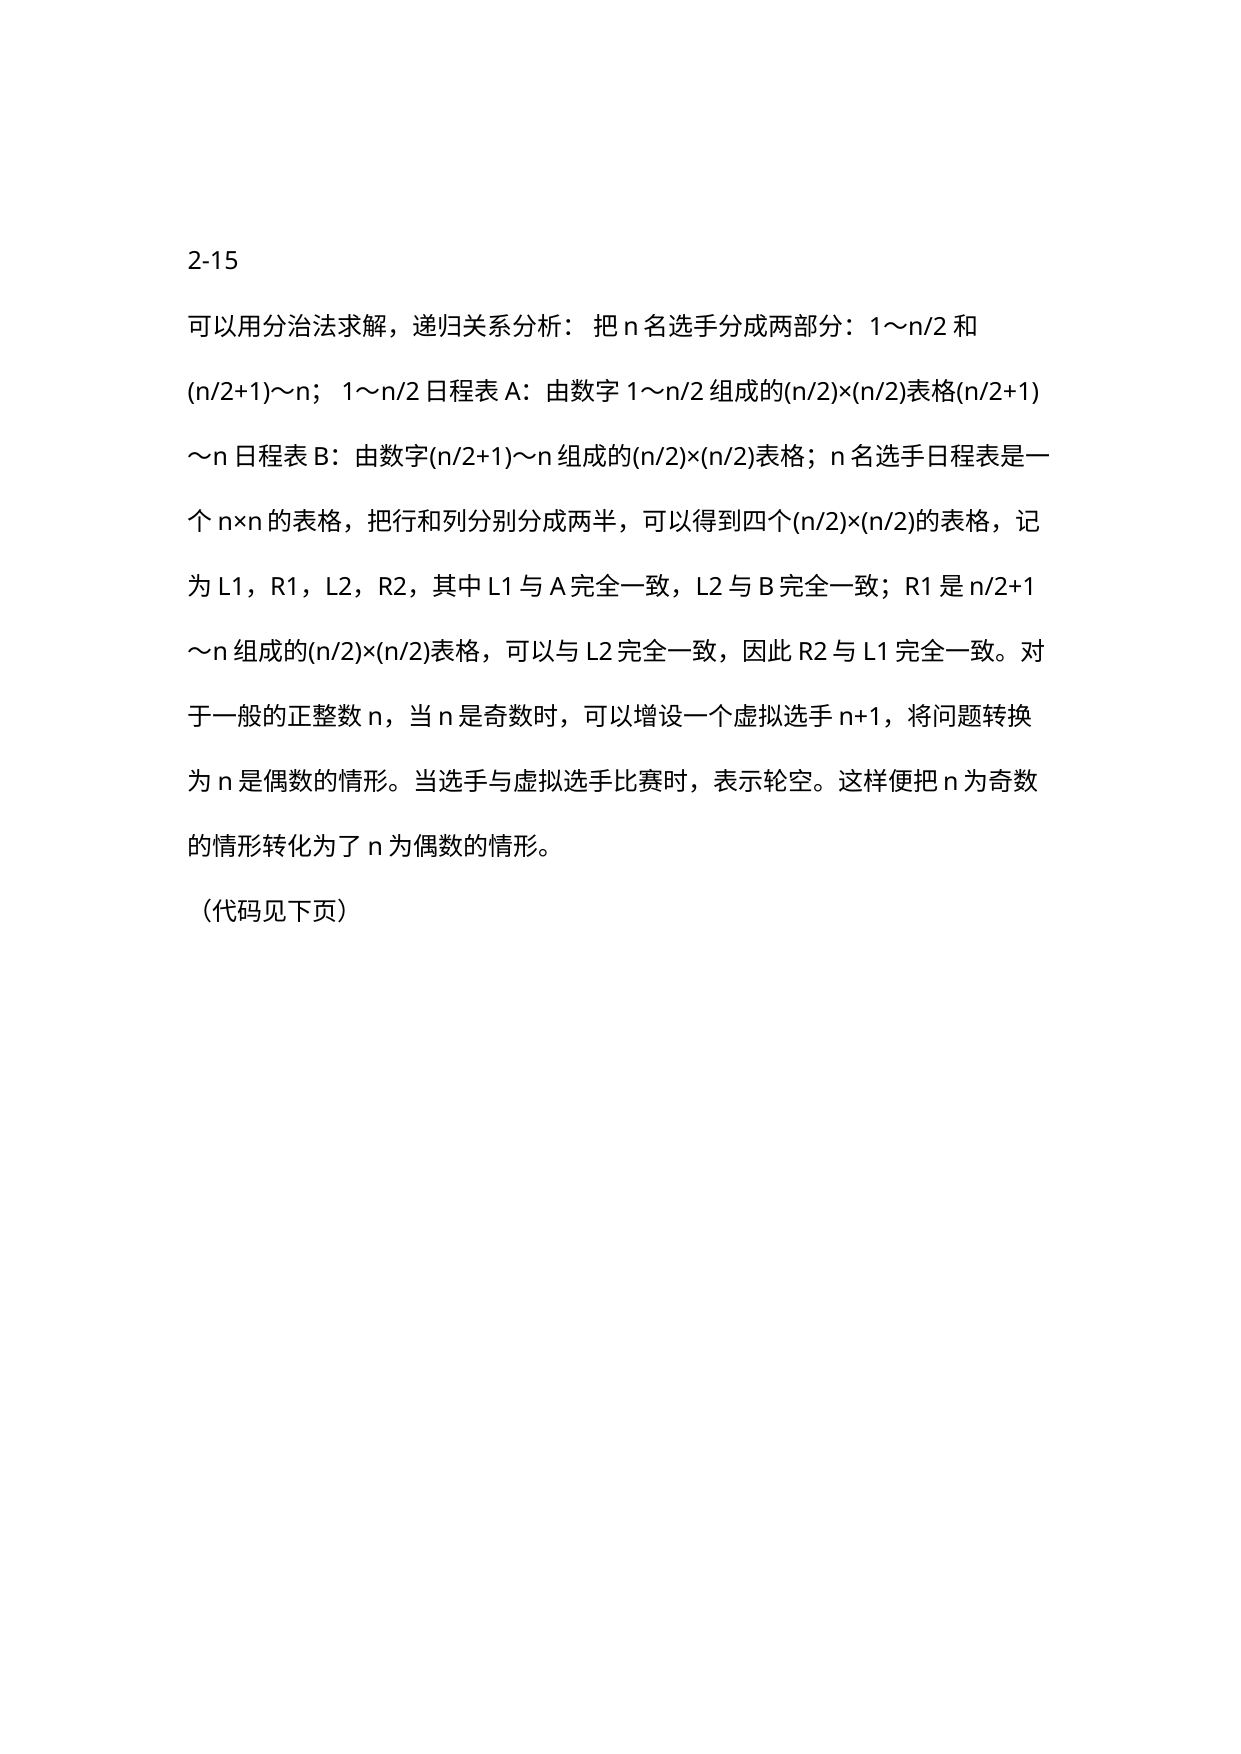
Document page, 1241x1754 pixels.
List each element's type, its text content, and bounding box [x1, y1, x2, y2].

text 2-15 [187, 227, 1053, 292]
text （代码见下页） [187, 877, 1053, 942]
text 可以用分治法求解，递归关系分析： 把n名选手分成两部分：1～n/2 和 (n/2+1)～n； 1～n/2日程表A：由数字1～n/2组成的(n/2)×(n/2)表格(n/2+1)～n日程表B：由数字(n/2+1)～n组成的(n/2)×(n/2)表格；n名选手日程表是一个n×n的表格，把行和列分别分成两半，可以得到四个(n/2)×(n/2)的表格，记为L1，R1，L2，R2，其中L1与A完全一致，L2与B完全一致；R1是n/2+1～n组成的(n/2)×(n/2)表格，可以与L2完全一致，因此R2与L1完全一致。对于一般的正整数n，当n是奇数时，可以增设一个虚拟选手n+1，将问题转换为n是偶数的情形。当选手与虚拟选手比赛时，表示轮空。这样便把n为奇数的情形转化为了n为偶数的情形。 [187, 292, 1053, 877]
